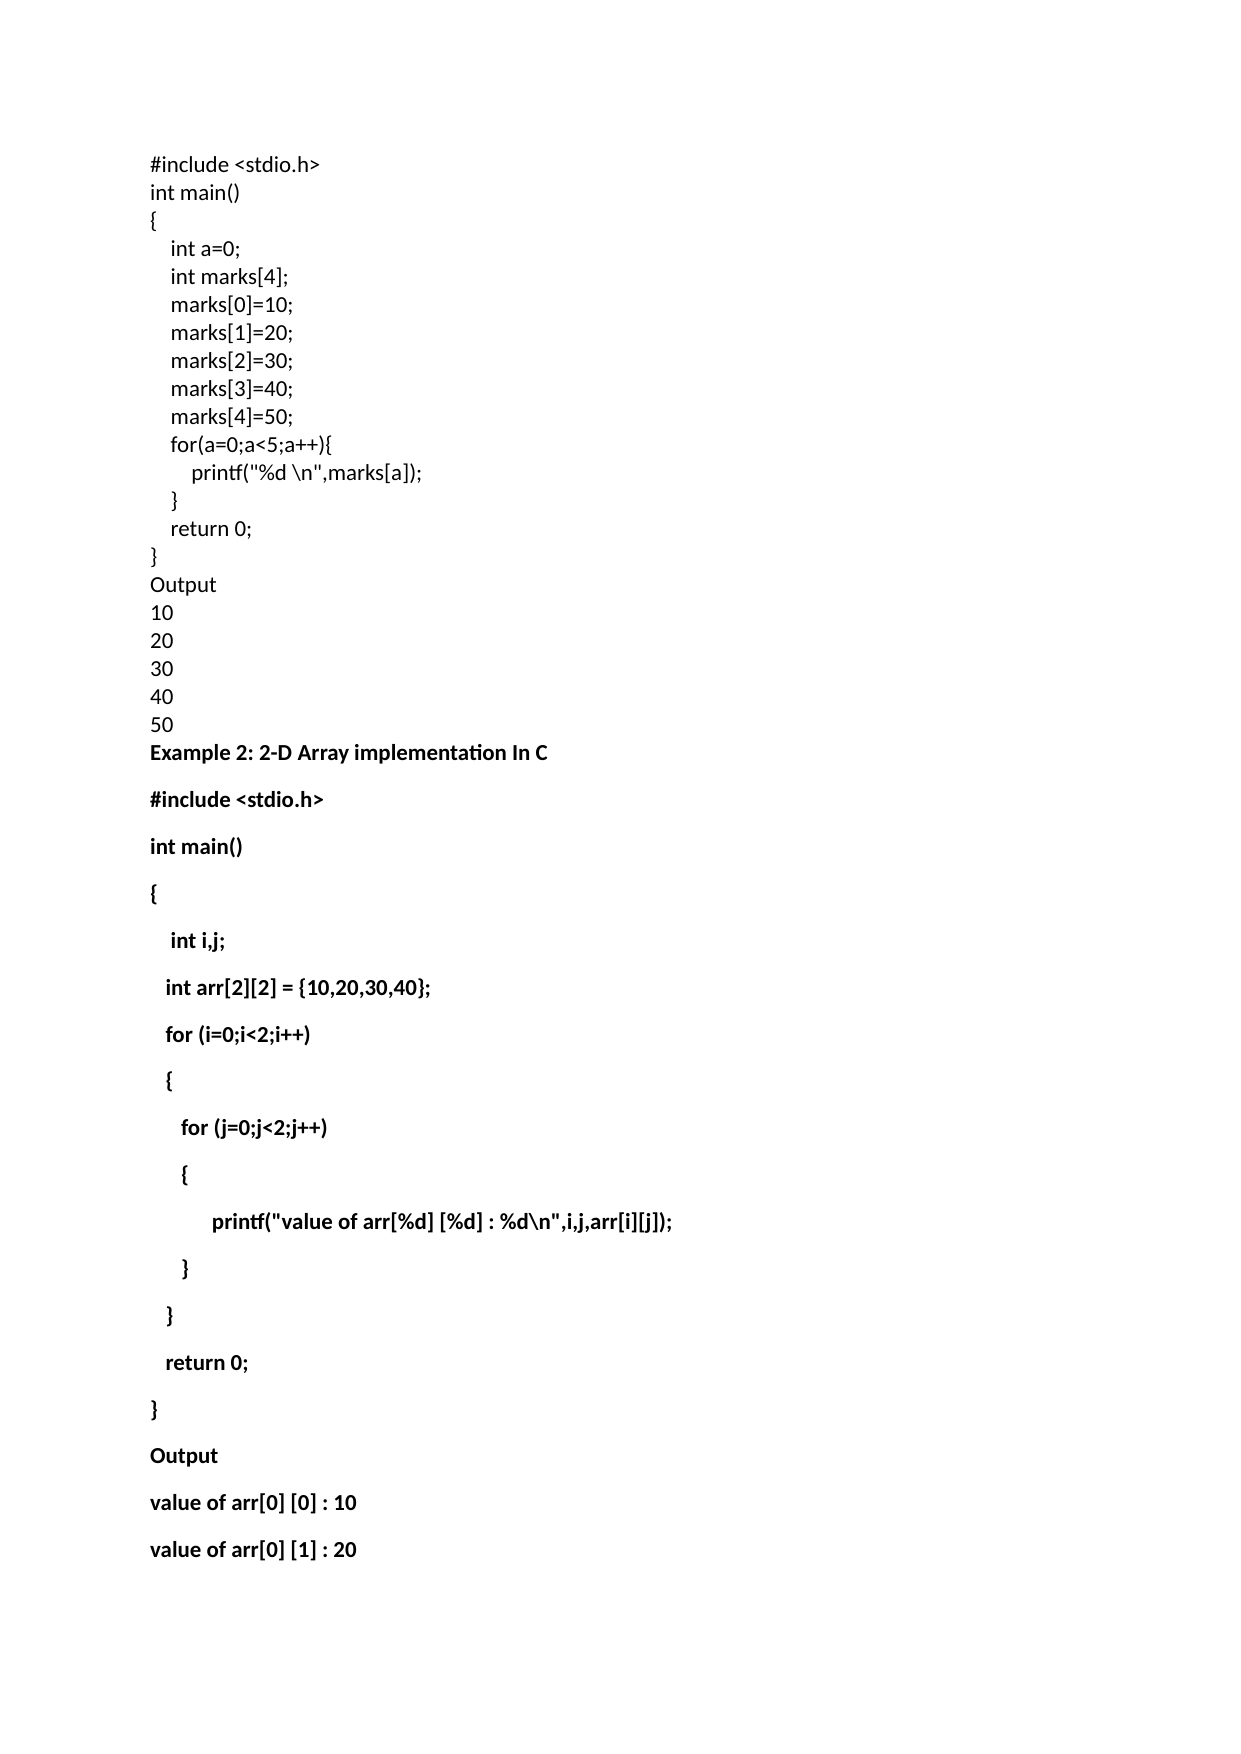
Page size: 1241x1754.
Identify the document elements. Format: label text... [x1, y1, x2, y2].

text marks[1]=20; [150, 318, 1090, 346]
text int main() [150, 832, 1090, 860]
text printf("value of arr[%d] [%d] : %d\n",i,j,arr[i][j]); [150, 1207, 1090, 1235]
text marks[0]=10; [150, 290, 1090, 318]
text value of arr[0] [0] : 10 [150, 1488, 1090, 1516]
text marks[2]=30; [150, 346, 1090, 374]
text for(a=0;a<5;a++){ [150, 430, 1090, 458]
text for (j=0;j<2;j++) [150, 1113, 1090, 1141]
text int main() [150, 178, 1090, 206]
text marks[3]=40; [150, 374, 1090, 402]
text 30 [150, 654, 1090, 682]
text { [150, 206, 1090, 234]
text 20 [150, 626, 1090, 654]
text int i,j; [150, 926, 1090, 954]
text 40 [150, 682, 1090, 710]
text int arr[2][2] = {10,20,30,40}; [150, 973, 1090, 1001]
text 50 [150, 710, 1090, 738]
text #include <stdio.h> [150, 150, 1090, 178]
text } [150, 1254, 1090, 1282]
text return 0; [150, 514, 1090, 542]
text { [150, 879, 1090, 907]
text #include <stdio.h> [150, 785, 1090, 813]
text marks[4]=50; [150, 402, 1090, 430]
text } [150, 542, 1090, 570]
text } [150, 486, 1090, 514]
text 10 [150, 598, 1090, 626]
text int a=0; [150, 234, 1090, 262]
text Output [150, 1442, 1090, 1469]
text Example 2: 2-D Array implementation In C [150, 738, 1090, 766]
text { [150, 1067, 1090, 1094]
text int marks[4]; [150, 262, 1090, 290]
text } [150, 1301, 1090, 1329]
text return 0; [150, 1348, 1090, 1376]
text } [150, 1395, 1090, 1423]
text value of arr[0] [1] : 20 [150, 1535, 1090, 1563]
text { [150, 1160, 1090, 1188]
text printf("%d \n",marks[a]); [150, 458, 1090, 486]
text Output [150, 570, 1090, 598]
text for (i=0;i<2;i++) [150, 1020, 1090, 1048]
